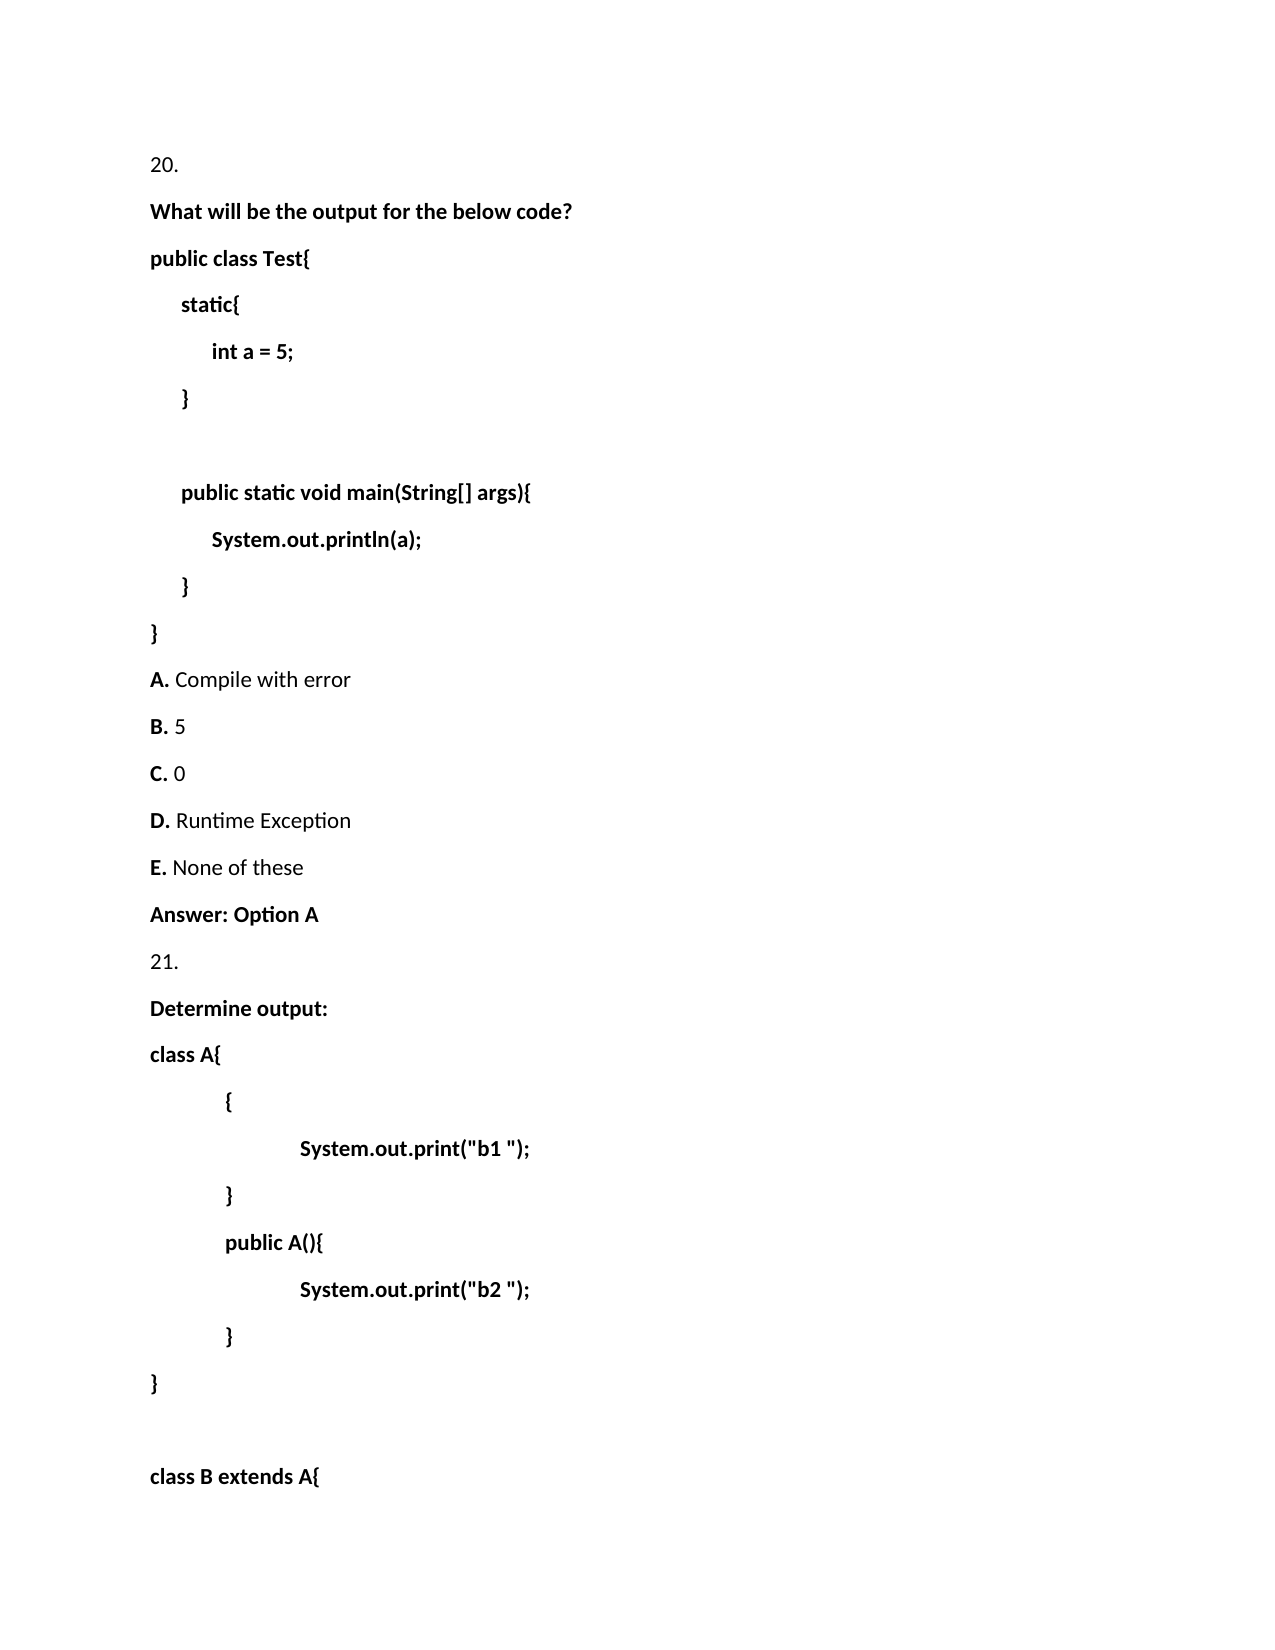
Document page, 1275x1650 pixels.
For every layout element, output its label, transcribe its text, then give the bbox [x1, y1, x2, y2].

text System.out.println(a); [150, 525, 1125, 553]
text System.out.print("b1 "); [150, 1134, 1125, 1162]
text E. None of these [150, 853, 1125, 881]
text } [150, 1369, 1125, 1397]
text C. 0 [150, 759, 1125, 787]
text System.out.print("b2 "); [150, 1275, 1125, 1303]
text What will be the output for the below code? [150, 197, 1125, 225]
text B. 5 [150, 712, 1125, 741]
text public class Test{ [150, 244, 1125, 272]
text } [150, 1181, 1125, 1209]
text 20. [150, 150, 1125, 178]
text } [150, 1322, 1125, 1350]
text 21. [150, 947, 1125, 975]
text public A(){ [150, 1228, 1125, 1256]
text Answer: Option A [150, 900, 1125, 928]
text A. Compile with error [150, 666, 1125, 694]
text { [150, 1087, 1125, 1116]
text D. Runtime Exception [150, 806, 1125, 834]
text } [150, 572, 1125, 600]
text } [150, 619, 1125, 647]
text class B extends A{ [150, 1462, 1125, 1491]
text Determine output: [150, 994, 1125, 1022]
text static{ [150, 291, 1125, 319]
text } [150, 384, 1125, 412]
text public static void main(String[] args){ [150, 478, 1125, 506]
text int a = 5; [150, 337, 1125, 366]
text class A{ [150, 1041, 1125, 1069]
